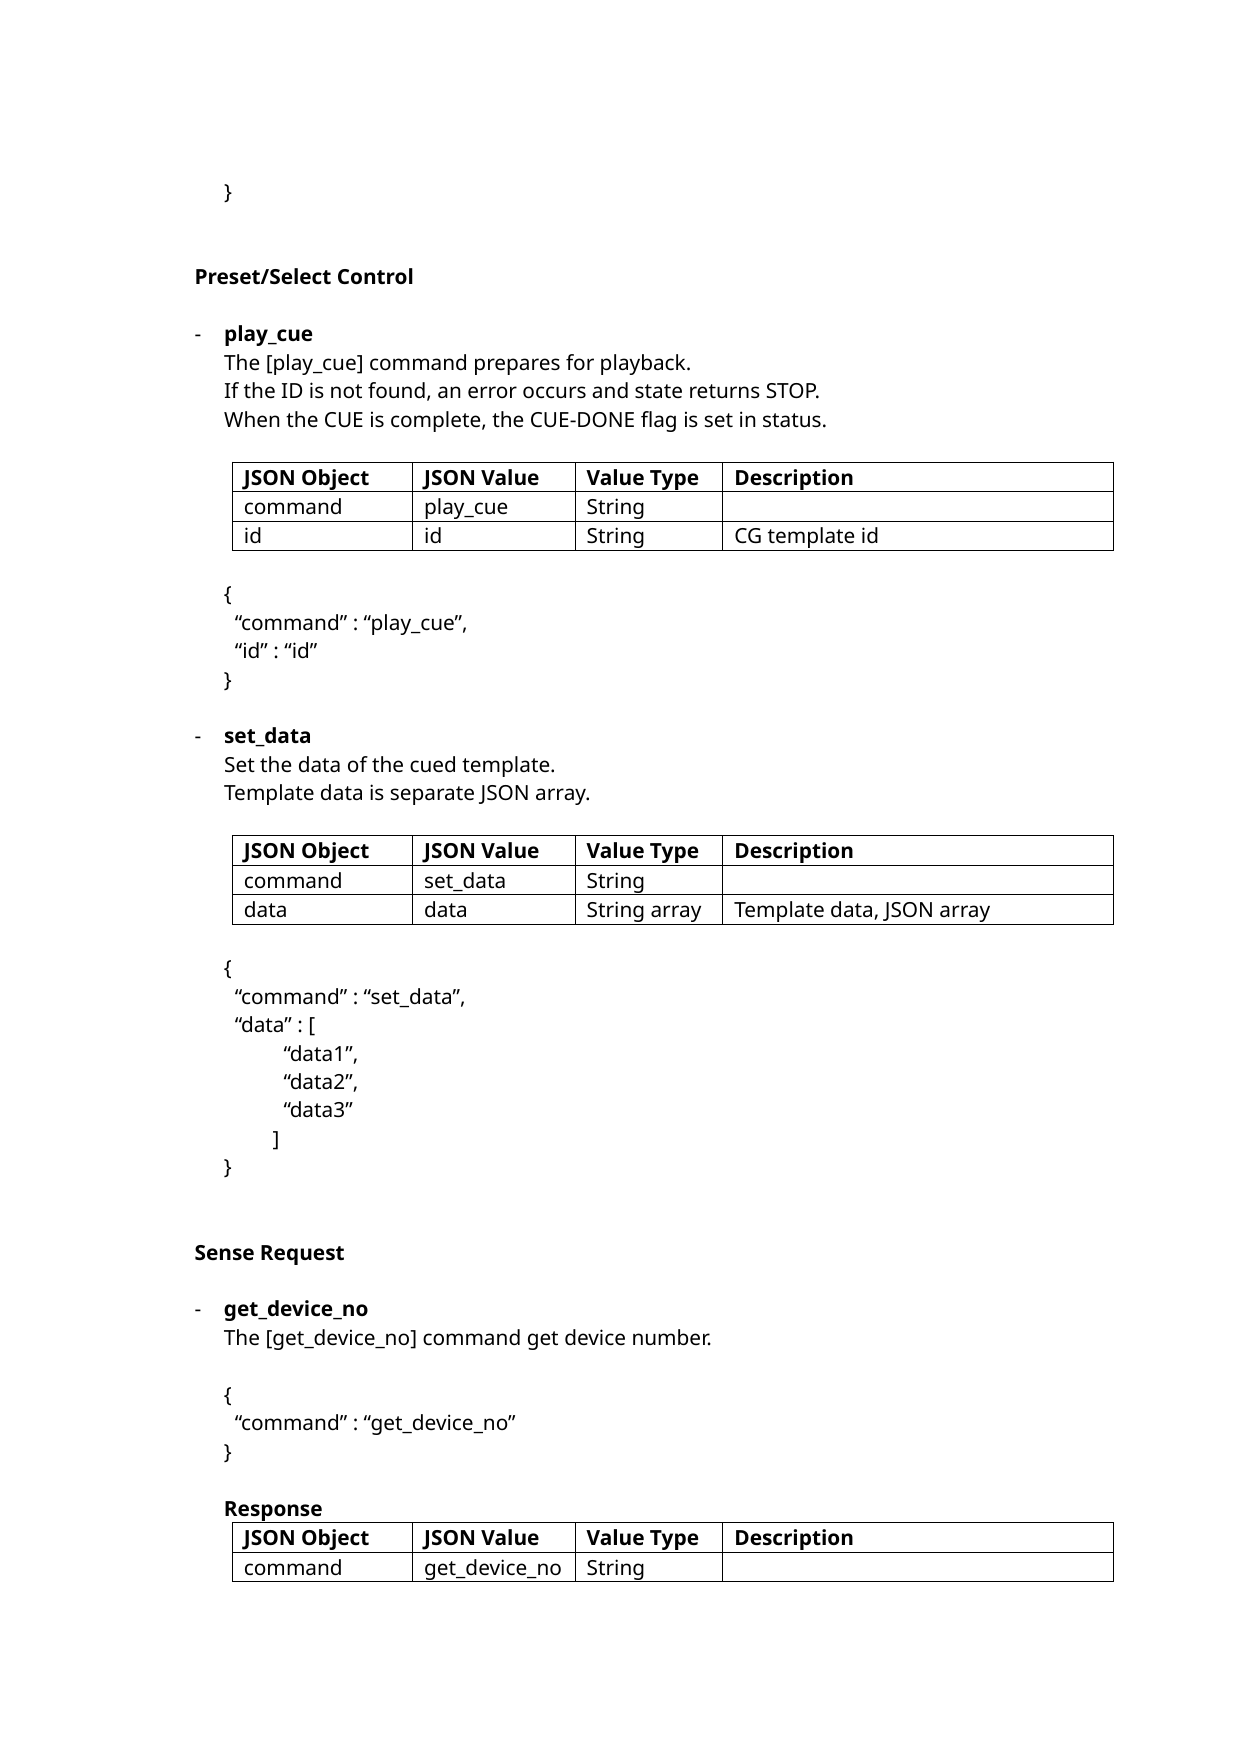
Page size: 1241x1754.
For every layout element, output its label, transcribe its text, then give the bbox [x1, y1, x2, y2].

table_header Description [723, 463, 1113, 491]
table_cell [723, 866, 1113, 894]
table_header Value Type [576, 463, 722, 491]
table_header JSON Value [413, 1523, 575, 1552]
list { “command” : “set_data”, “data” : [ “data1”, “data2”, “data3” ] } [224, 925, 1090, 1181]
table_header JSON Value [413, 463, 575, 491]
table_header JSON Value [413, 836, 575, 865]
list play_cue The [play_cue] command prepares for playback. If the ID is not found, an error occurs and state returns STOP. When the CUE is complete, the CUE-DONE flag is set in status. [194, 319, 1090, 462]
table_header Value Type [576, 1523, 722, 1552]
list { “command” : “play_cue”, “id” : “id” } [224, 551, 1090, 693]
table_cell id [413, 522, 575, 550]
table_cell command [233, 866, 412, 894]
table_header Description [723, 1523, 1113, 1552]
table_cell String [576, 866, 722, 894]
list Preset/Select Control [194, 262, 1090, 291]
list Sense Request [194, 1238, 1090, 1266]
table_cell String [576, 492, 722, 521]
table_cell data [233, 895, 412, 924]
list set_data Set the data of the cued template. Template data is separate JSON array. [194, 722, 1090, 835]
table_header JSON Object [233, 836, 412, 865]
table_header Description [723, 836, 1113, 865]
table_cell get_device_no [413, 1553, 575, 1581]
table_cell set_data [413, 866, 575, 894]
table_cell [723, 492, 1113, 521]
table_cell play_cue [413, 492, 575, 521]
table_cell String [576, 1553, 722, 1581]
table_cell id [233, 522, 412, 550]
list get_device_no The [get_device_no] command get device number. { “command” : “get_device_no” } Response [194, 1294, 1090, 1522]
table_cell String array [576, 895, 722, 924]
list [224, 177, 1090, 206]
table_cell Template data, JSON array [723, 895, 1113, 924]
table_cell command [233, 1553, 412, 1581]
table_header Value Type [576, 836, 722, 865]
table_header JSON Object [233, 463, 412, 491]
table_cell command [233, 492, 412, 521]
table_cell [723, 1553, 1113, 1581]
table_header JSON Object [233, 1523, 412, 1552]
table_cell CG template id [723, 522, 1113, 550]
table_cell String [576, 522, 722, 550]
table_cell data [413, 895, 575, 924]
